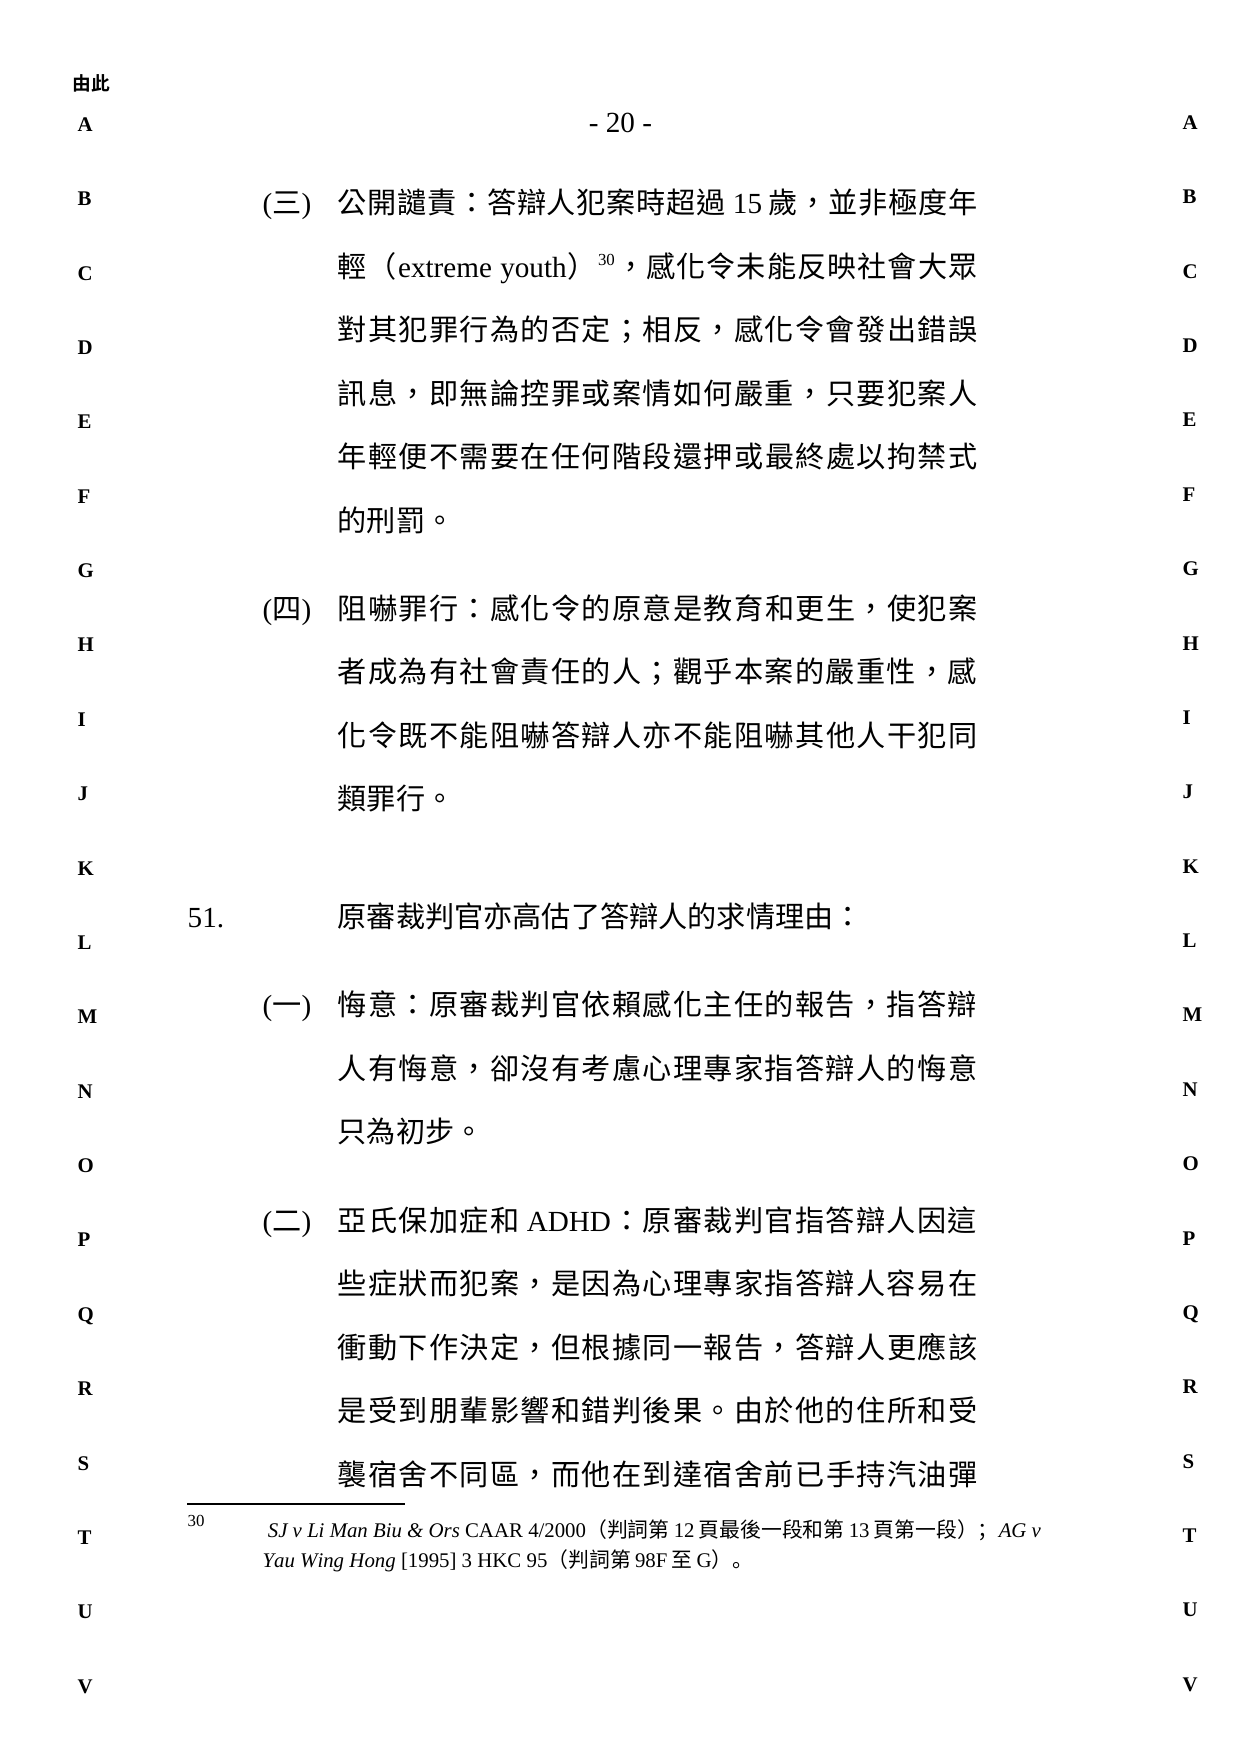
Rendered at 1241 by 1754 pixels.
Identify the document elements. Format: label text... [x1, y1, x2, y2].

list 悔意：原審裁判官依賴感化主任的報告，指答辯人有悔意，卻沒有考慮心理專家指答辯人的悔意只為初步。 [262, 982, 978, 1151]
list 阻嚇罪行：感化令的原意是教育和更生，使犯案者成為有社會責任的人；觀乎本案的嚴重性，感化令既不能阻嚇答辯人亦不能阻嚇其他人干犯同類罪行。 [262, 586, 978, 818]
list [262, 1197, 978, 1493]
list 公開譴責：答辯人犯案時超過15歲，並非極度年輕（extreme youth），感化令未能反映社會大眾對其犯罪行為的否定；相反，感化令會發出錯誤訊息，即無論控罪或案情如何嚴重，只要犯案人年輕便不需要在任何階段還押或最終處以拘禁式的刑罰。 [262, 180, 978, 539]
subtitle 原審裁判官亦高估了答辯人的求情理由： [187, 893, 1053, 936]
